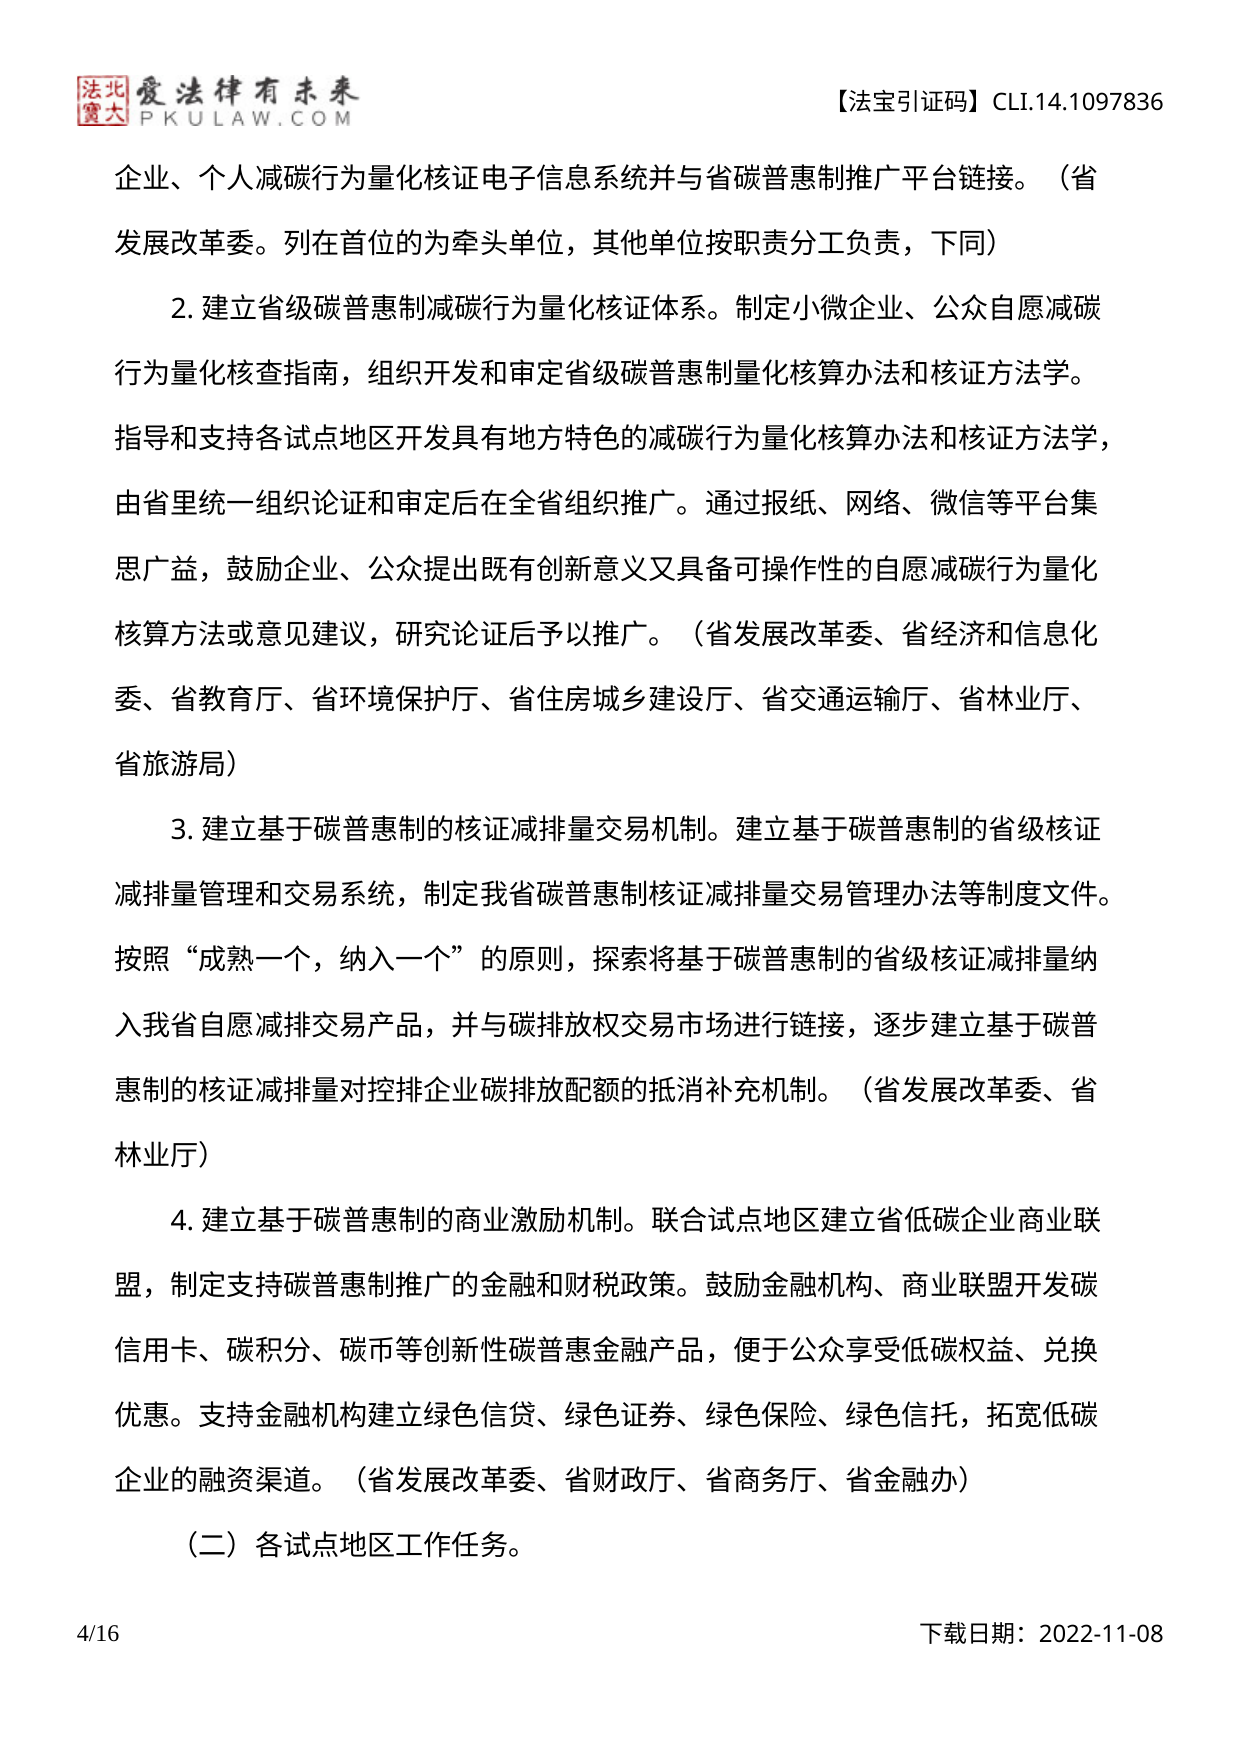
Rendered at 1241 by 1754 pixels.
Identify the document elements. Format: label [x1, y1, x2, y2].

picture [76, 75, 361, 126]
text [114, 156, 1126, 1564]
